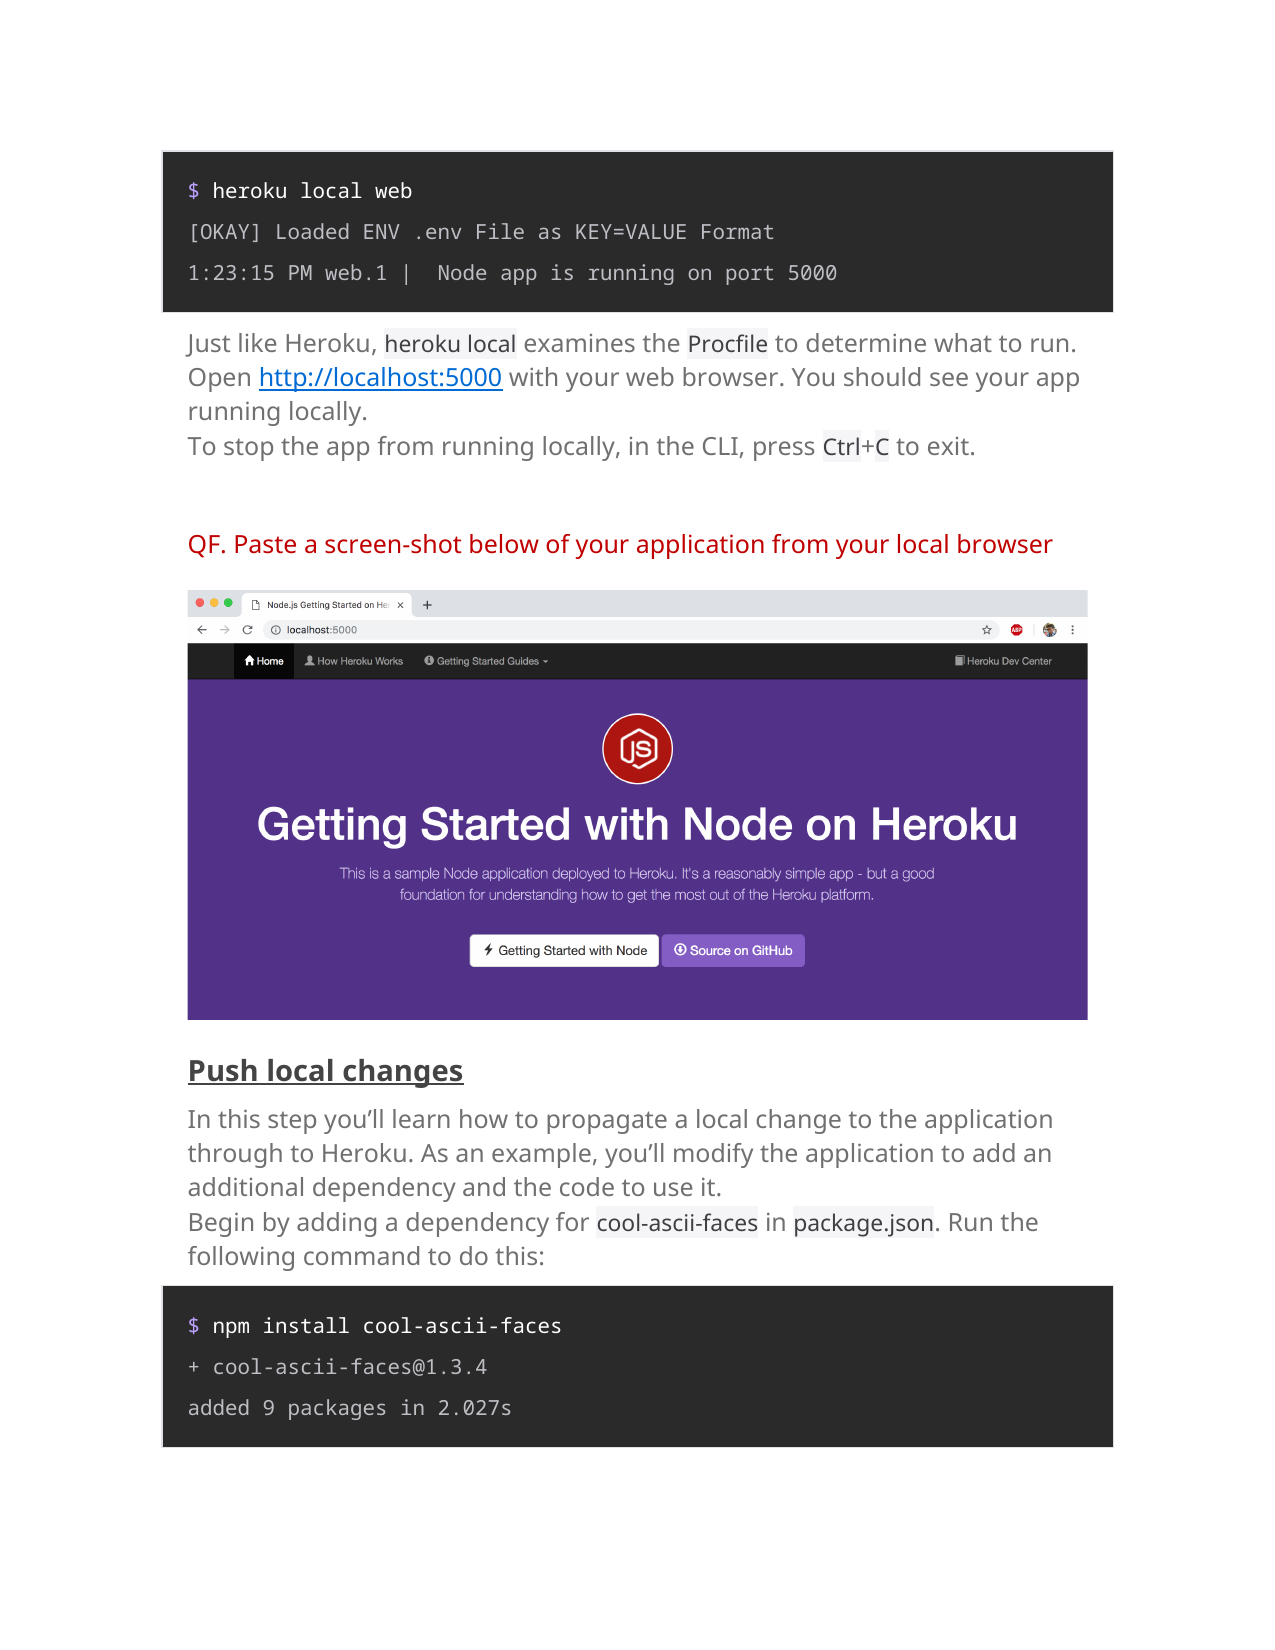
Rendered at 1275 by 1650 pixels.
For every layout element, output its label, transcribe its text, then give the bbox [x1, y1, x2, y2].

text QF. Paste a screen-shot below of your application from your local browser [187, 526, 1087, 560]
picture [187, 590, 1088, 1020]
text $ npm install cool-ascii-faces [163, 1286, 1113, 1326]
text To stop the app from running locally, in the CLI, press Ctrl+C to exit. [187, 428, 1087, 462]
text added 9 packages in 2.027s [163, 1367, 1113, 1447]
text Push local changes [187, 1050, 1087, 1089]
text Begin by adding a dependency for cool-ascii-faces in package.json. Run the following command to do this: [187, 1204, 1087, 1272]
text In this step you’ll learn how to propagate a local change to the application through to Heroku. As an example, you’ll modify the application to add an additional dependency and the code to use it. [187, 1102, 1087, 1204]
text [OKAY] Loaded ENV .env File as KEY=VALUE Format [163, 191, 1113, 232]
text 1:23:15 PM web.1 | Node app is running on port 5000 [163, 232, 1113, 312]
text + cool-ascii-faces@1.3.4 [163, 1326, 1113, 1367]
text Just like Heroku, heroku local examines the Procfile to determine what to run. [187, 326, 1087, 360]
text Open http://localhost:5000 with your web browser. You should see your app running locally. [187, 360, 1087, 428]
text $ heroku local web [163, 152, 1113, 191]
